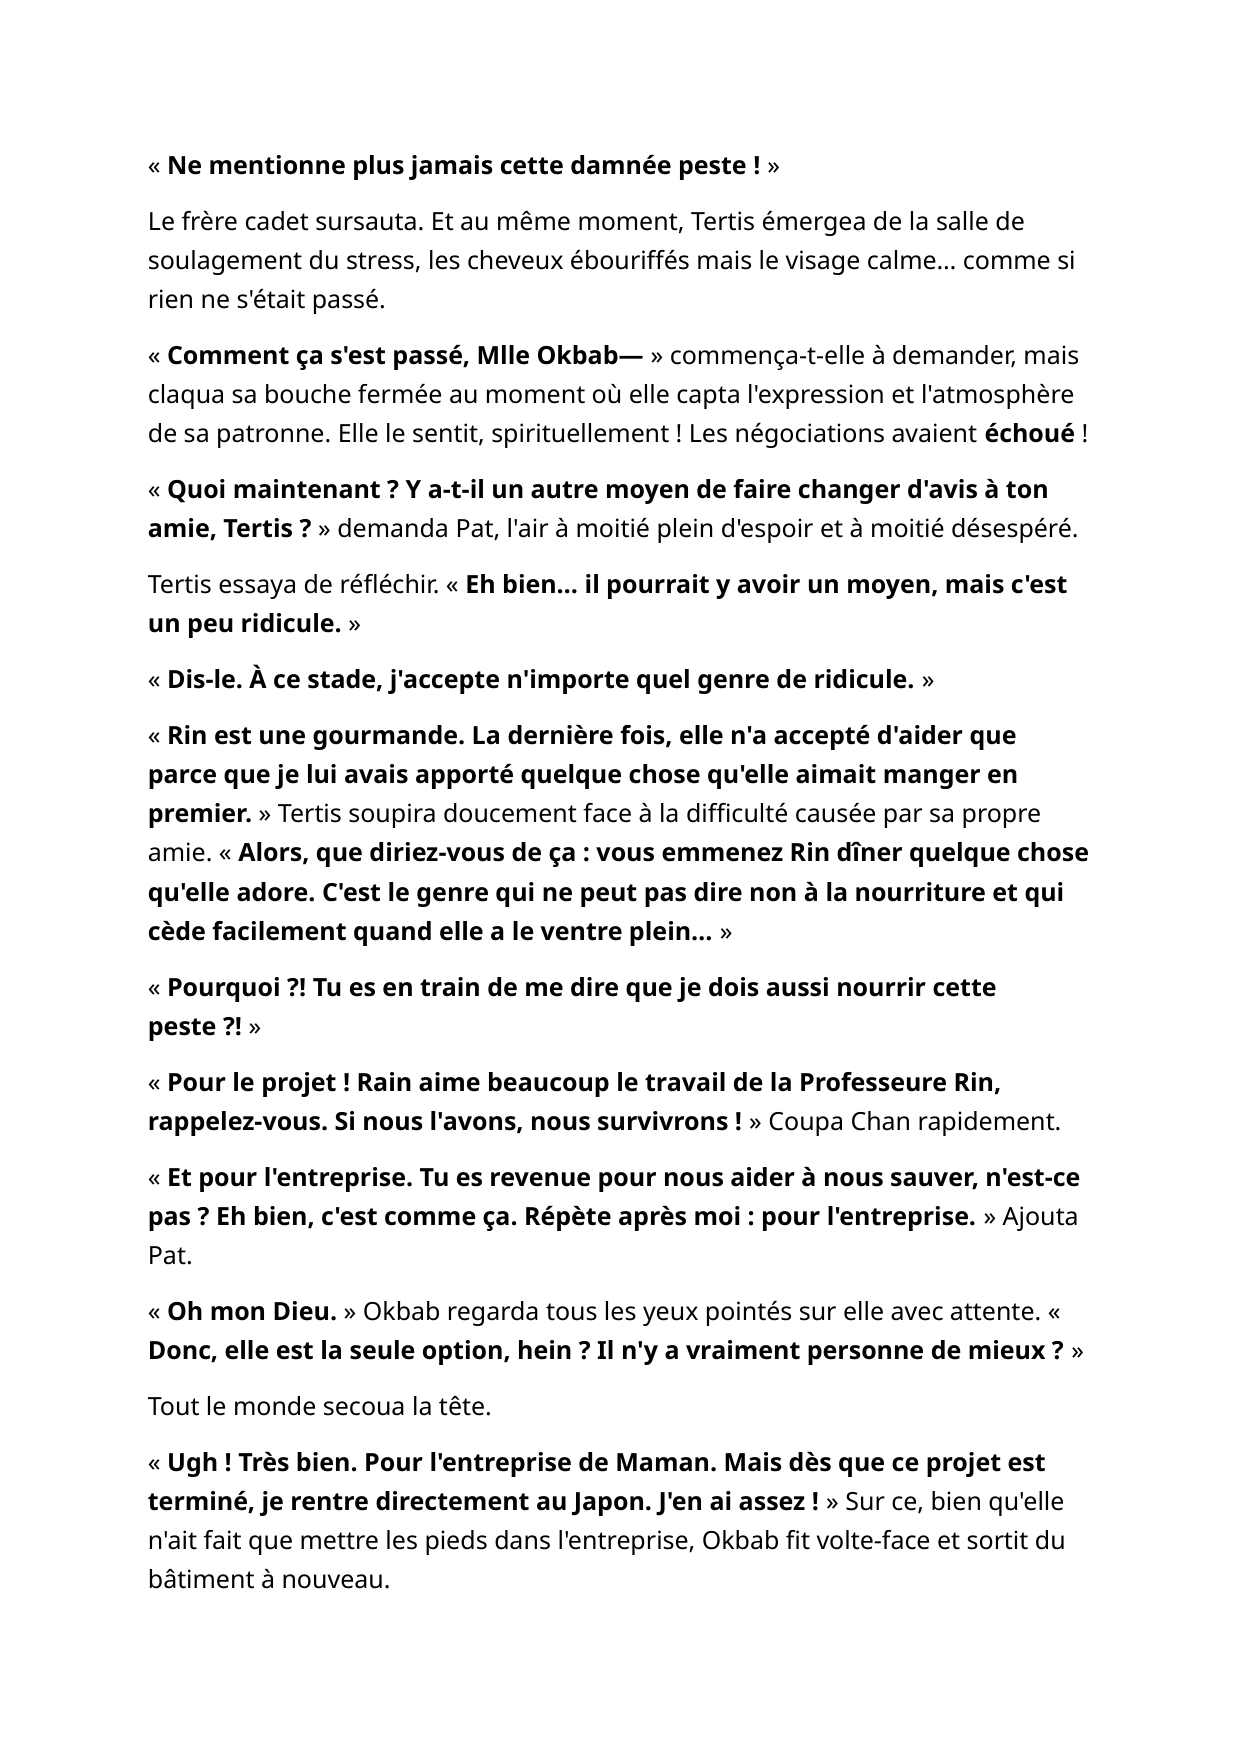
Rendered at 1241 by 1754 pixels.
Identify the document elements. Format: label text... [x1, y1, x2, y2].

text « Rin est une gourmande. La dernière fois, elle n'a accepté d'aider que parce que je lui avais apporté quelque chose qu'elle aimait manger en premier. » Tertis soupira doucement face à la difficulté causée par sa propre amie. « Alors, que diriez-vous de ça : vous emmenez Rin dîner quelque chose qu'elle adore. C'est le genre qui ne peut pas dire non à la nourriture et qui cède facilement quand elle a le ventre plein… » [148, 718, 1093, 947]
text « Ugh ! Très bien. Pour l'entreprise de Maman. Mais dès que ce projet est terminé, je rentre directement au Japon. J'en ai assez ! » Sur ce, bien qu'elle n'ait fait que mettre les pieds dans l'entreprise, Okbab fit volte-face et sortit du bâtiment à nouveau. [148, 1444, 1093, 1596]
text « Ne mentionne plus jamais cette damnée peste ! » [148, 148, 1093, 182]
text Le frère cadet sursauta. Et au même moment, Tertis émergea de la salle de soulagement du stress, les cheveux ébouriffés mais le visage calme… comme si rien ne s'était passé. [148, 203, 1093, 316]
text « Oh mon Dieu. » Okbab regarda tous les yeux pointés sur elle avec attente. « Donc, elle est la seule option, hein ? Il n'y a vraiment personne de mieux ? » [148, 1293, 1093, 1367]
text « Pourquoi ?! Tu es en train de me dire que je dois aussi nourrir cette peste ?! » [148, 969, 1093, 1042]
text « Dis-le. À ce stade, j'accepte n'importe quel genre de ridicule. » [148, 662, 1093, 696]
text Tout le monde secoua la tête. [148, 1388, 1093, 1422]
text « Comment ça s'est passé, Mlle Okbab— » commença-t-elle à demander, mais claqua sa bouche fermée au moment où elle capta l'expression et l'atmosphère de sa patronne. Elle le sentit, spirituellement ! Les négociations avaient échoué ! [148, 338, 1093, 450]
text Tertis essaya de réfléchir. « Eh bien… il pourrait y avoir un moyen, mais c'est un peu ridicule. » [148, 567, 1093, 640]
text « Et pour l'entreprise. Tu es revenue pour nous aider à nous sauver, n'est-ce pas ? Eh bien, c'est comme ça. Répète après moi : pour l'entreprise. » Ajouta Pat. [148, 1159, 1093, 1272]
text « Pour le projet ! Rain aime beaucoup le travail de la Professeure Rin, rappelez-vous. Si nous l'avons, nous survivrons ! » Coupa Chan rapidement. [148, 1064, 1093, 1137]
text « Quoi maintenant ? Y a-t-il un autre moyen de faire changer d'avis à ton amie, Tertis ? » demanda Pat, l'air à moitié plein d'espoir et à moitié désespéré. [148, 472, 1093, 545]
